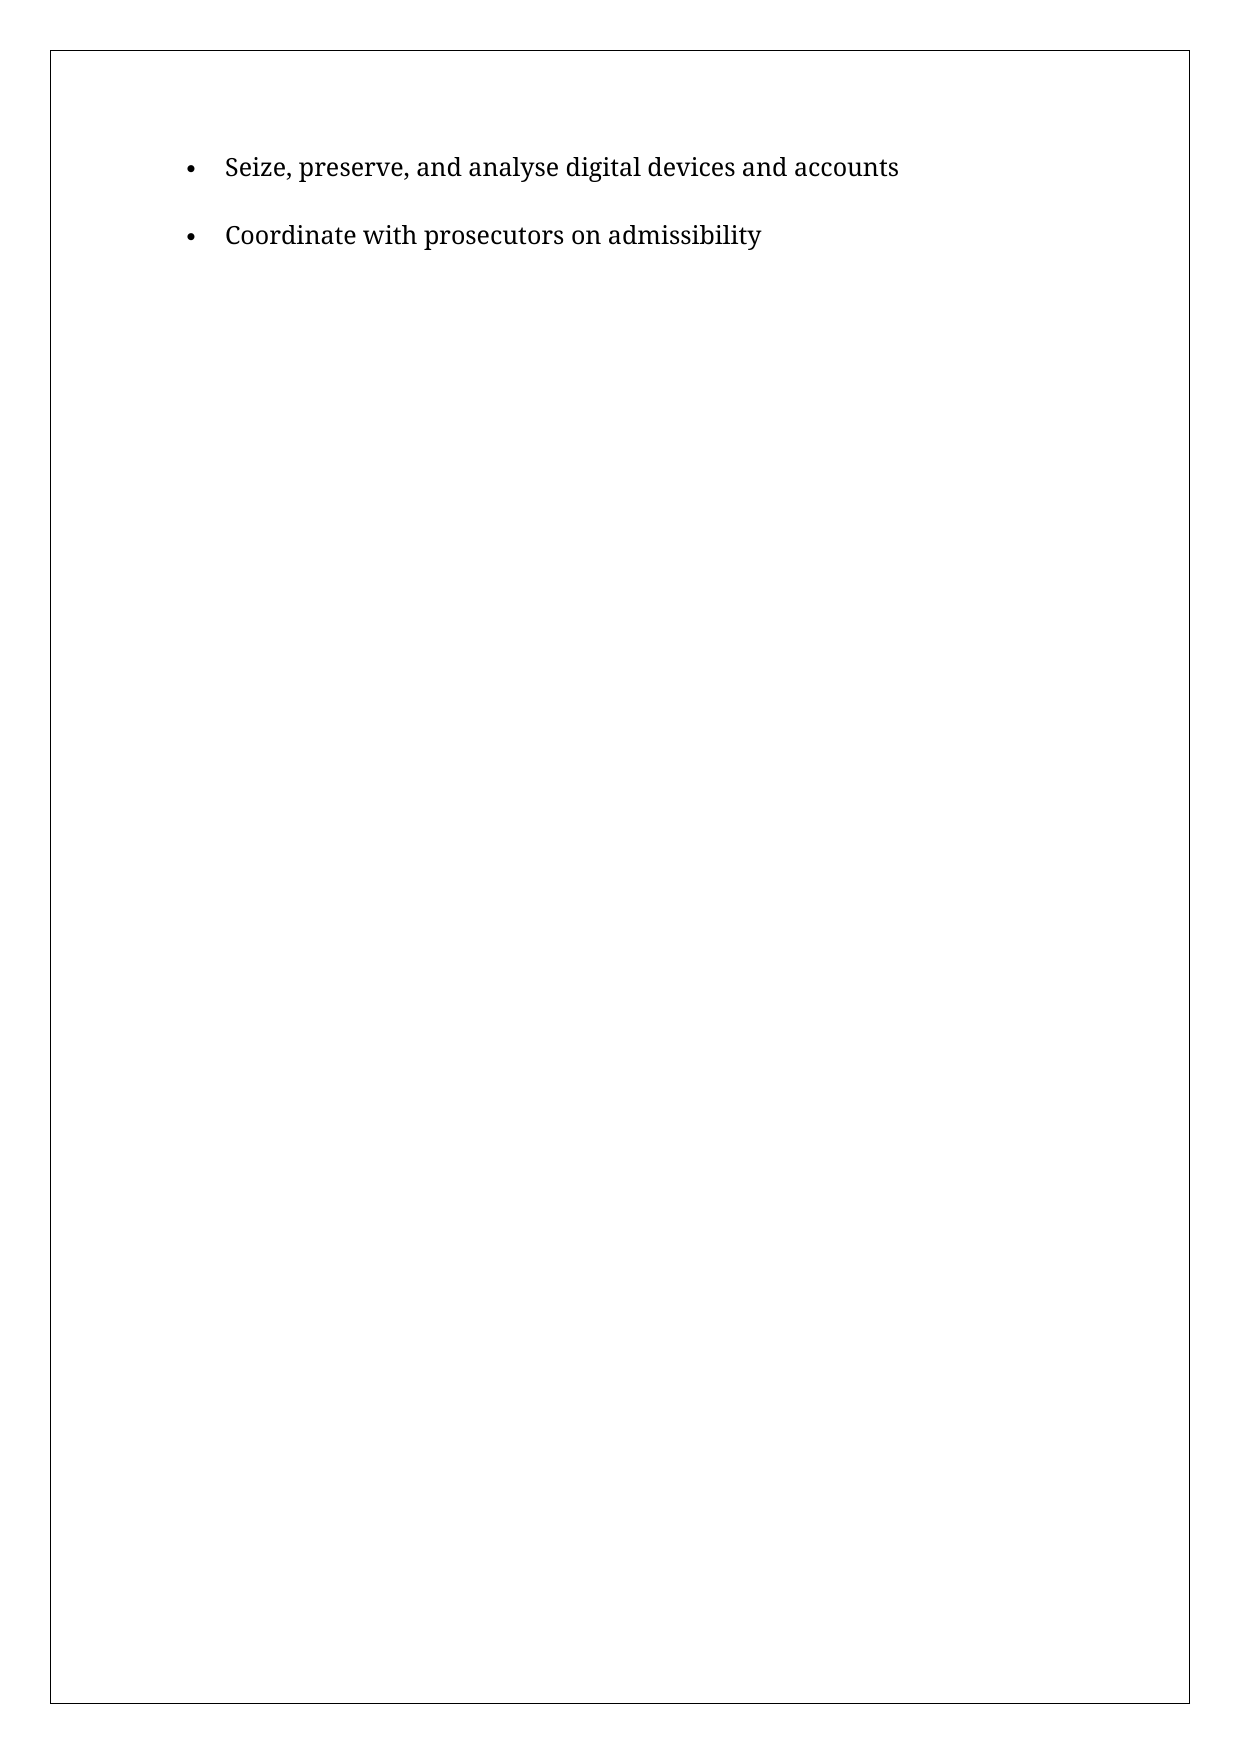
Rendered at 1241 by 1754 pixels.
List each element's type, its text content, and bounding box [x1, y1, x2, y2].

list Seize, preserve, and analyse digital devices and accounts [187, 150, 1090, 184]
list Coordinate with prosecutors on admissibility [187, 218, 1090, 252]
